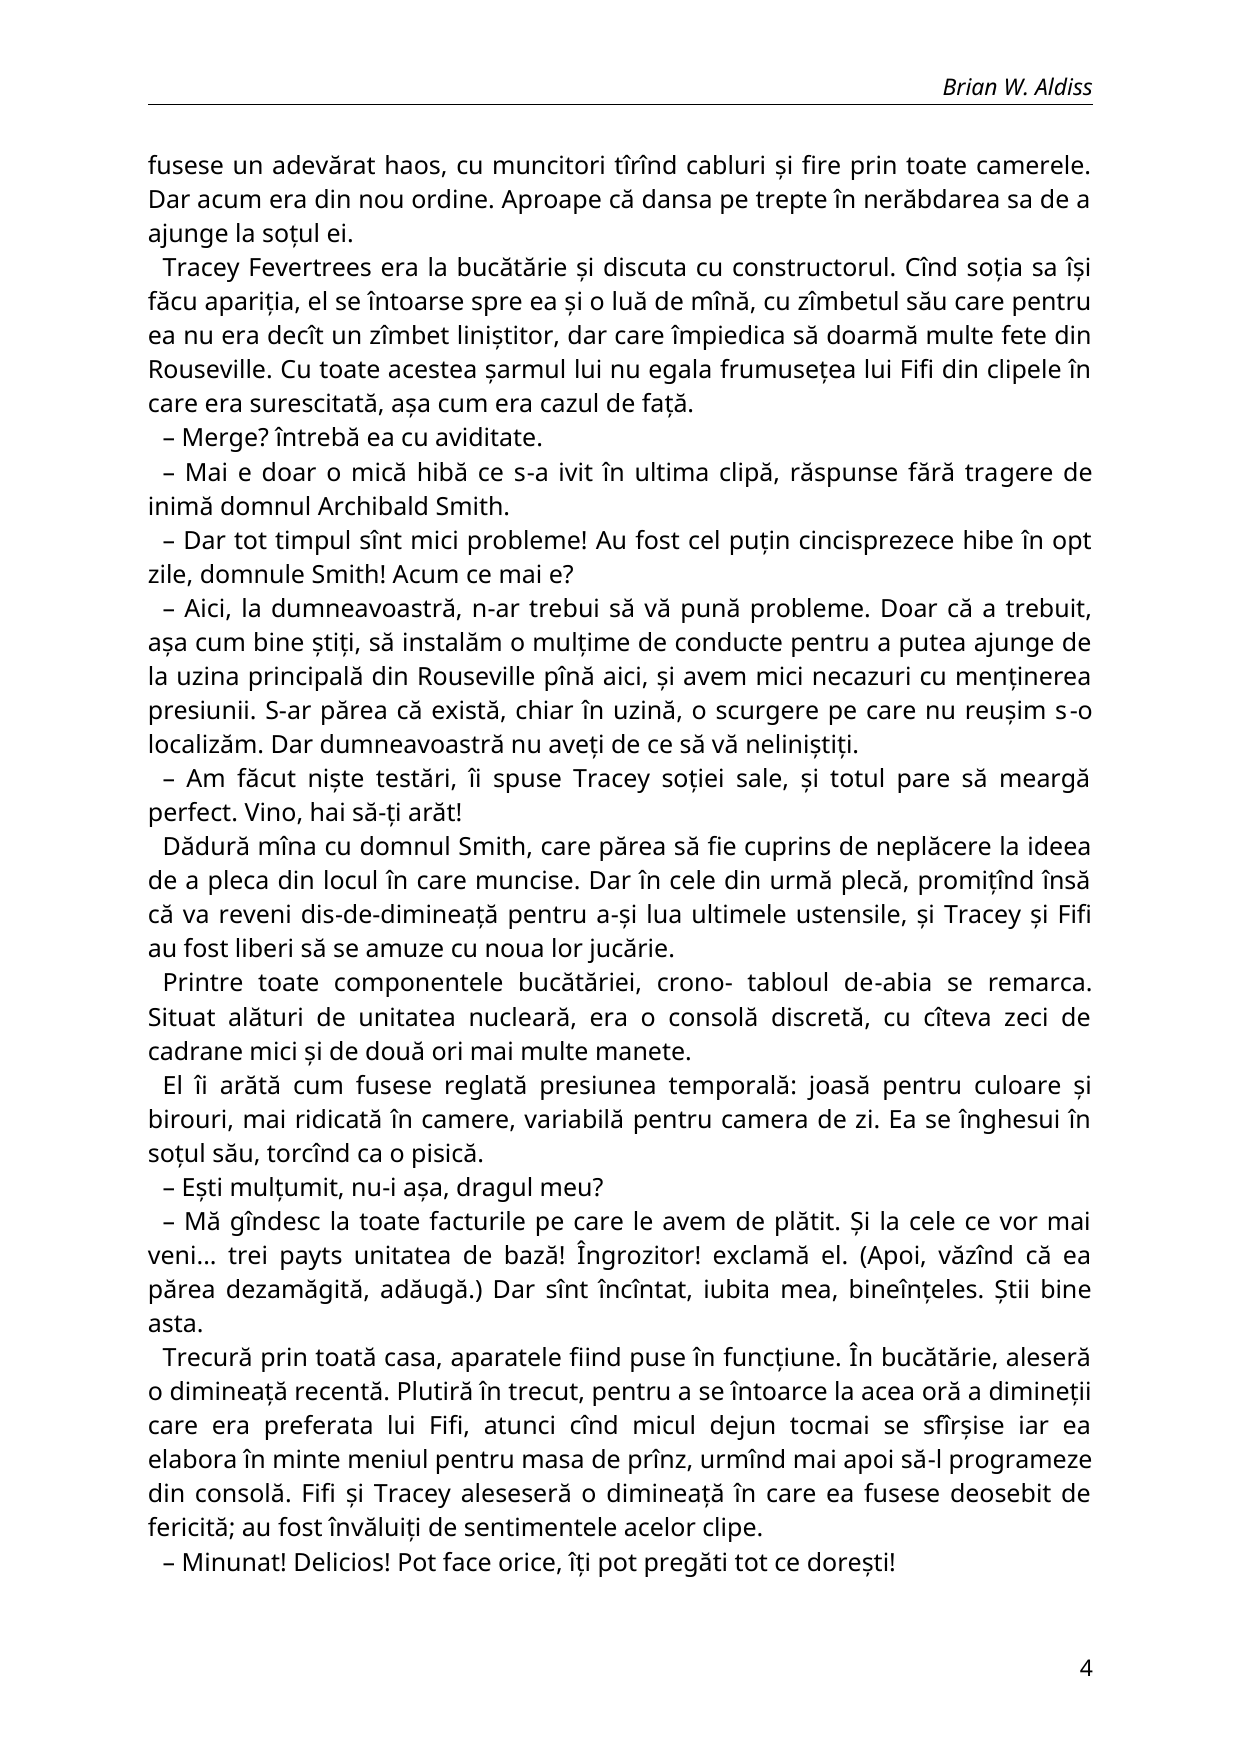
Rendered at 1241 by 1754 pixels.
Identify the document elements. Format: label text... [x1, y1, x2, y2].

text – Merge? întrebă ea cu aviditate. [148, 420, 1093, 454]
text Trecură prin toată casa, aparatele fiind puse în funcţiune. În bucătărie, aleseră o dimineaţă recentă. Plutiră în trecut, pentru a se întoarce la acea oră a dimineţii care era preferata lui Fifi, atunci cînd micul dejun tocmai se sfîrşise iar ea elabora în minte meniul pentru masa de prînz, urmînd mai apoi să-l programeze din consolă. Fifi şi Tracey aleseseră o dimineaţă în care ea fusese deosebit de fericită; au fost învăluiţi de sentimentele acelor clipe. [148, 1340, 1093, 1544]
text – Eşti mulţumit, nu-i aşa, dragul meu? [148, 1169, 1093, 1203]
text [148, 148, 1093, 250]
text El îi arătă cum fusese reglată presiunea temporală: joasă pentru culoare şi birouri, mai ridicată în camere, variabilă pentru camera de zi. Ea se înghesui în soţul său, torcînd ca o pisică. [148, 1067, 1093, 1169]
text – Minunat! Delicios! Pot face orice, îţi pot pregăti tot ce doreşti! [148, 1544, 1093, 1578]
text – Mai e doar o mică hibă ce s-a ivit în ultima clipă, răspunse fără tragere de inimă domnul Archibald Smith. [148, 454, 1093, 522]
text – Aici, la dumneavoastră, n-ar trebui să vă pună probleme. Doar că a trebuit, aşa cum bine ştiţi, să instalăm o mulţime de conducte pentru a putea ajunge de la uzina principală din Rouseville pînă aici, şi avem mici necazuri cu menţinerea presiunii. S-ar părea că există, chiar în uzină, o scurgere pe care nu reuşim s-o localizăm. Dar dumneavoastră nu aveţi de ce să vă neliniştiţi. [148, 590, 1093, 761]
text Tracey Fevertrees era la bucătărie şi discuta cu constructorul. Cînd soţia sa îşi făcu apariţia, el se întoarse spre ea şi o luă de mînă, cu zîmbetul său care pentru ea nu era decît un zîmbet liniştitor, dar care împiedica să doarmă multe fete din Rouseville. Cu toate acestea şarmul lui nu egala frumuseţea lui Fifi din clipele în care era surescitată, aşa cum era cazul de faţă. [148, 250, 1093, 420]
text – Am făcut nişte testări, îi spuse Tracey soţiei sale, şi totul pare să meargă perfect. Vino, hai să-ţi arăt! [148, 761, 1093, 829]
text Dădură mîna cu domnul Smith, care părea să fie cuprins de neplăcere la ideea de a pleca din locul în care muncise. Dar în cele din urmă plecă, promiţînd însă că va reveni dis-de-dimineaţă pentru a-şi lua ultimele ustensile, şi Tracey şi Fifi au fost liberi să se amuze cu noua lor jucărie. [148, 829, 1093, 965]
text – Dar tot timpul sînt mici probleme! Au fost cel puţin cincisprezece hibe în opt zile, domnule Smith! Acum ce mai e? [148, 522, 1093, 590]
text Printre toate componentele bucătăriei, crono- tabloul de-abia se remarca. Situat alături de unitatea nucleară, era o consolă discretă, cu cîteva zeci de cadrane mici şi de două ori mai multe manete. [148, 965, 1093, 1067]
text – Mă gîndesc la toate facturile pe care le avem de plătit. Şi la cele ce vor mai veni... trei payts unitatea de bază! Îngrozitor! exclamă el. (Apoi, văzînd că ea părea dezamăgită, adăugă.) Dar sînt încîntat, iubita mea, bineînţeles. Ştii bine asta. [148, 1203, 1093, 1340]
